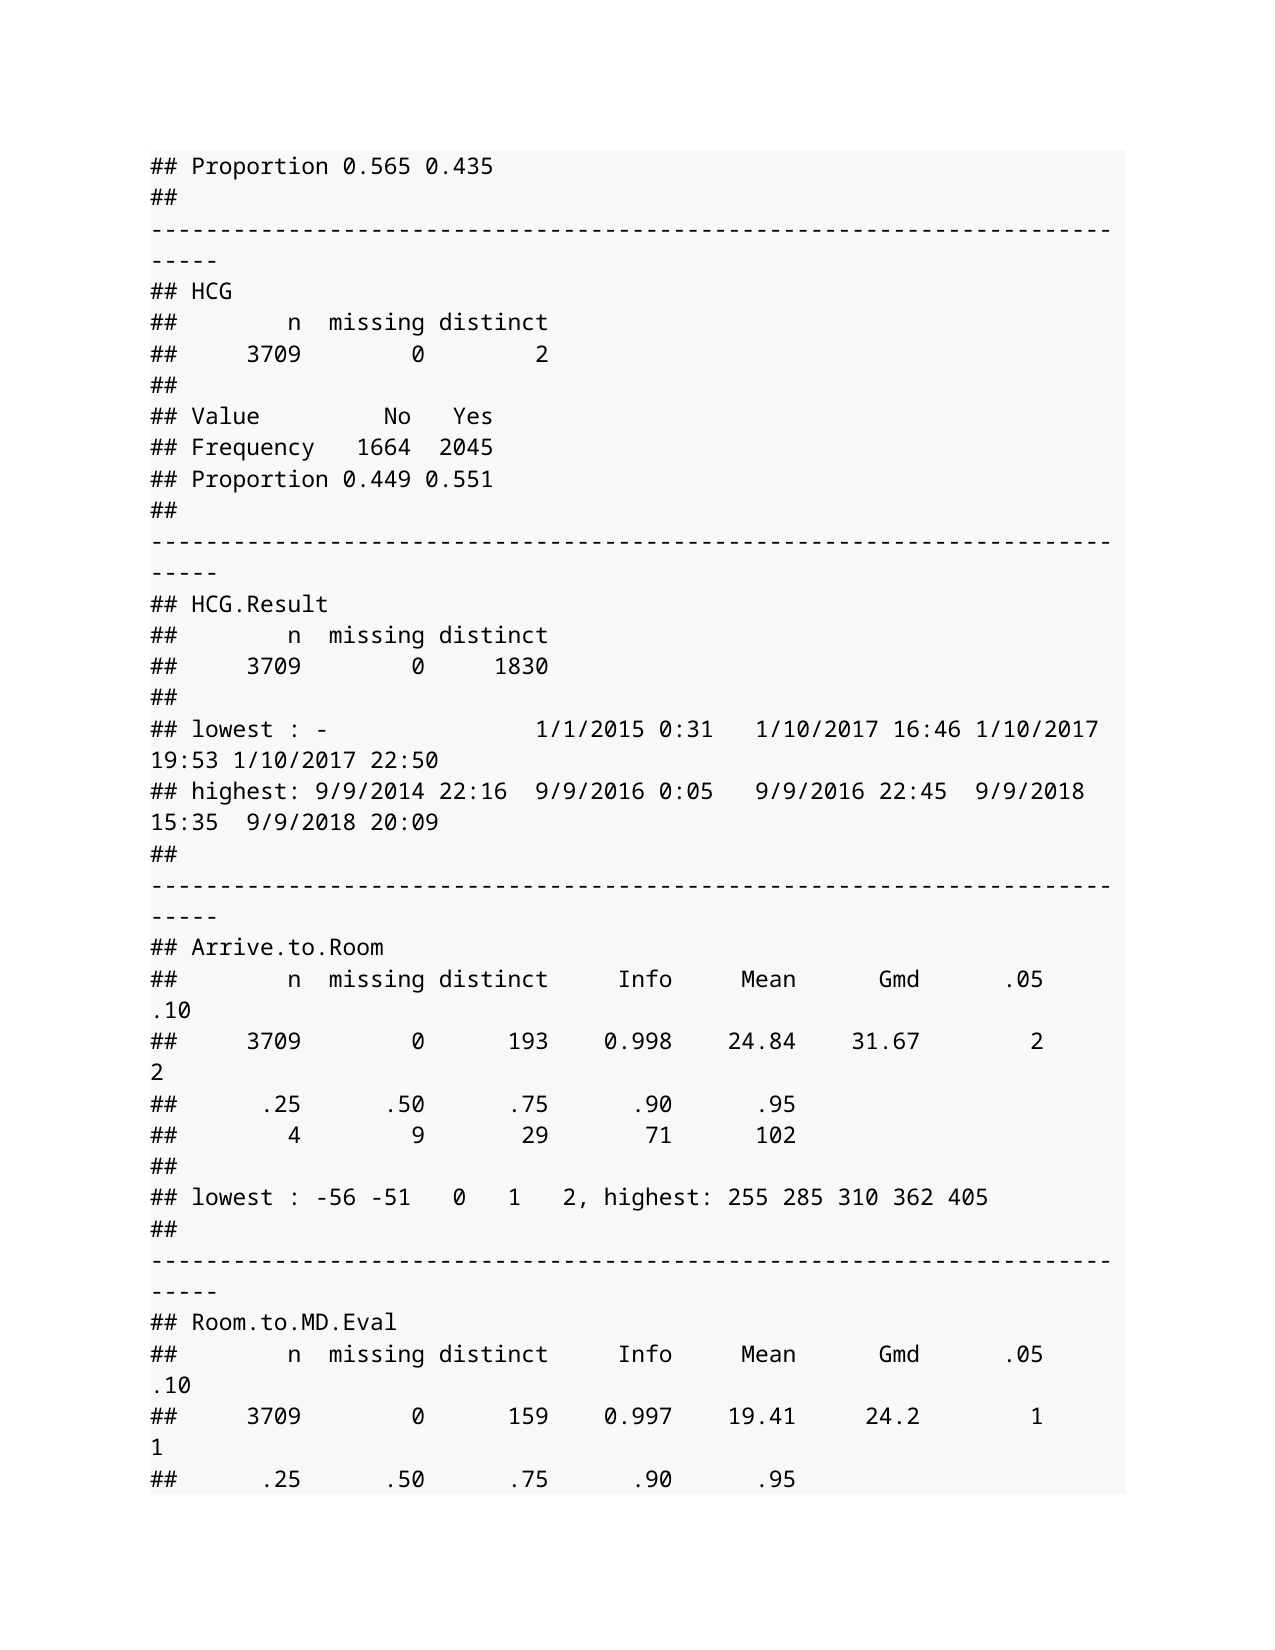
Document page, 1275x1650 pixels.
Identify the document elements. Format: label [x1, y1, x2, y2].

text [150, 150, 1125, 1494]
